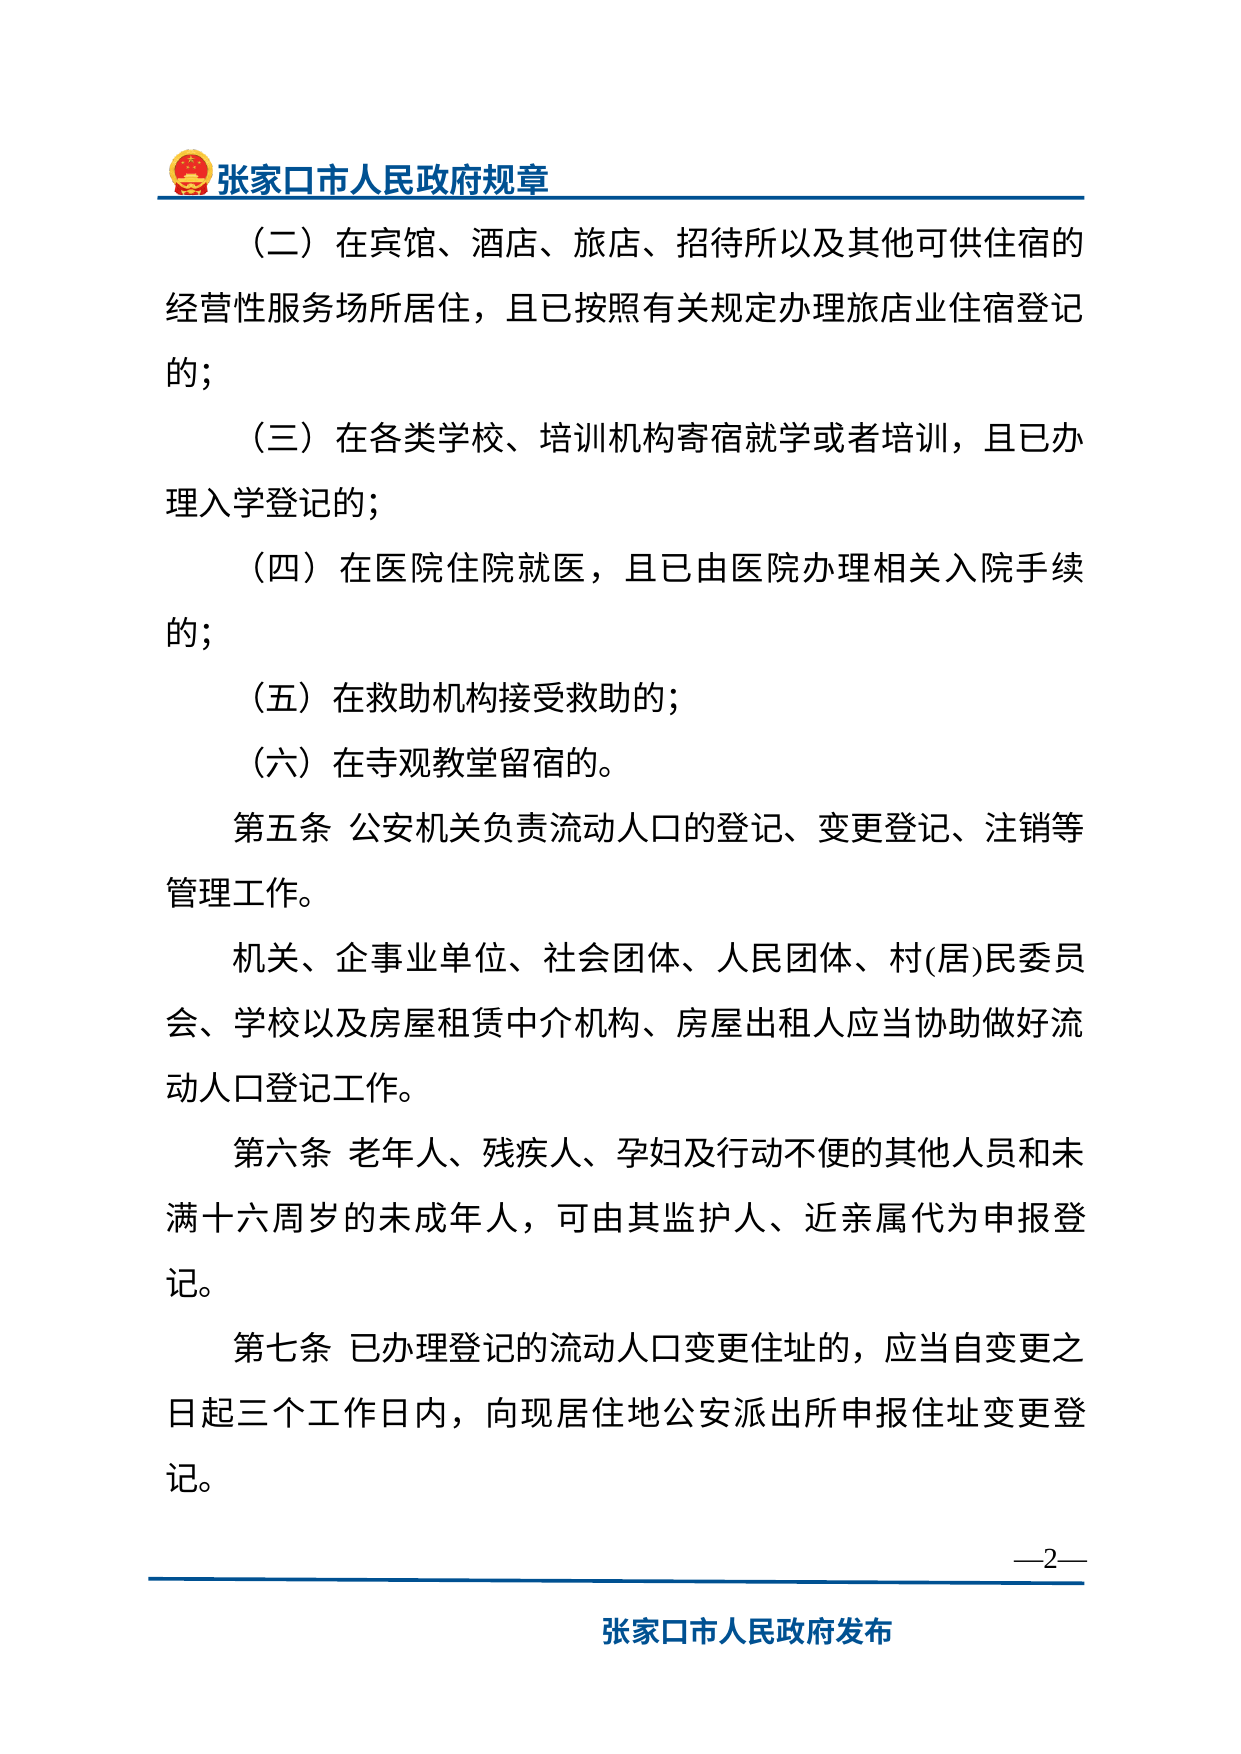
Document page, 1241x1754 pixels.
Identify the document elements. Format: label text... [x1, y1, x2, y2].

text 第七条 已办理登记的流动人口变更住址的，应当自变更之日起三个工作日内，向现居住地公安派出所申报住址变更登记。 [165, 1313, 1087, 1508]
text （五）在救助机构接受救助的； [165, 663, 1087, 728]
text （二）在宾馆、酒店、旅店、招待所以及其他可供住宿的经营性服务场所居住，且已按照有关规定办理旅店业住宿登记的； [165, 208, 1087, 403]
text 第六条 老年人、残疾人、孕妇及行动不便的其他人员和未满十六周岁的未成年人，可由其监护人、近亲属代为申报登记。 [165, 1118, 1087, 1313]
text （三）在各类学校、培训机构寄宿就学或者培训，且已办理入学登记的； [165, 403, 1087, 533]
text （六）在寺观教堂留宿的。 [165, 728, 1087, 793]
text （四）在医院住院就医，且已由医院办理相关入院手续的； [165, 533, 1087, 663]
text 机关、企事业单位、社会团体、人民团体、村(居)民委员会、学校以及房屋租赁中介机构、房屋出租人应当协助做好流动人口登记工作。 [165, 923, 1087, 1118]
picture [165, 147, 217, 199]
text 第五条 公安机关负责流动人口的登记、变更登记、注销等管理工作。 [165, 793, 1087, 923]
